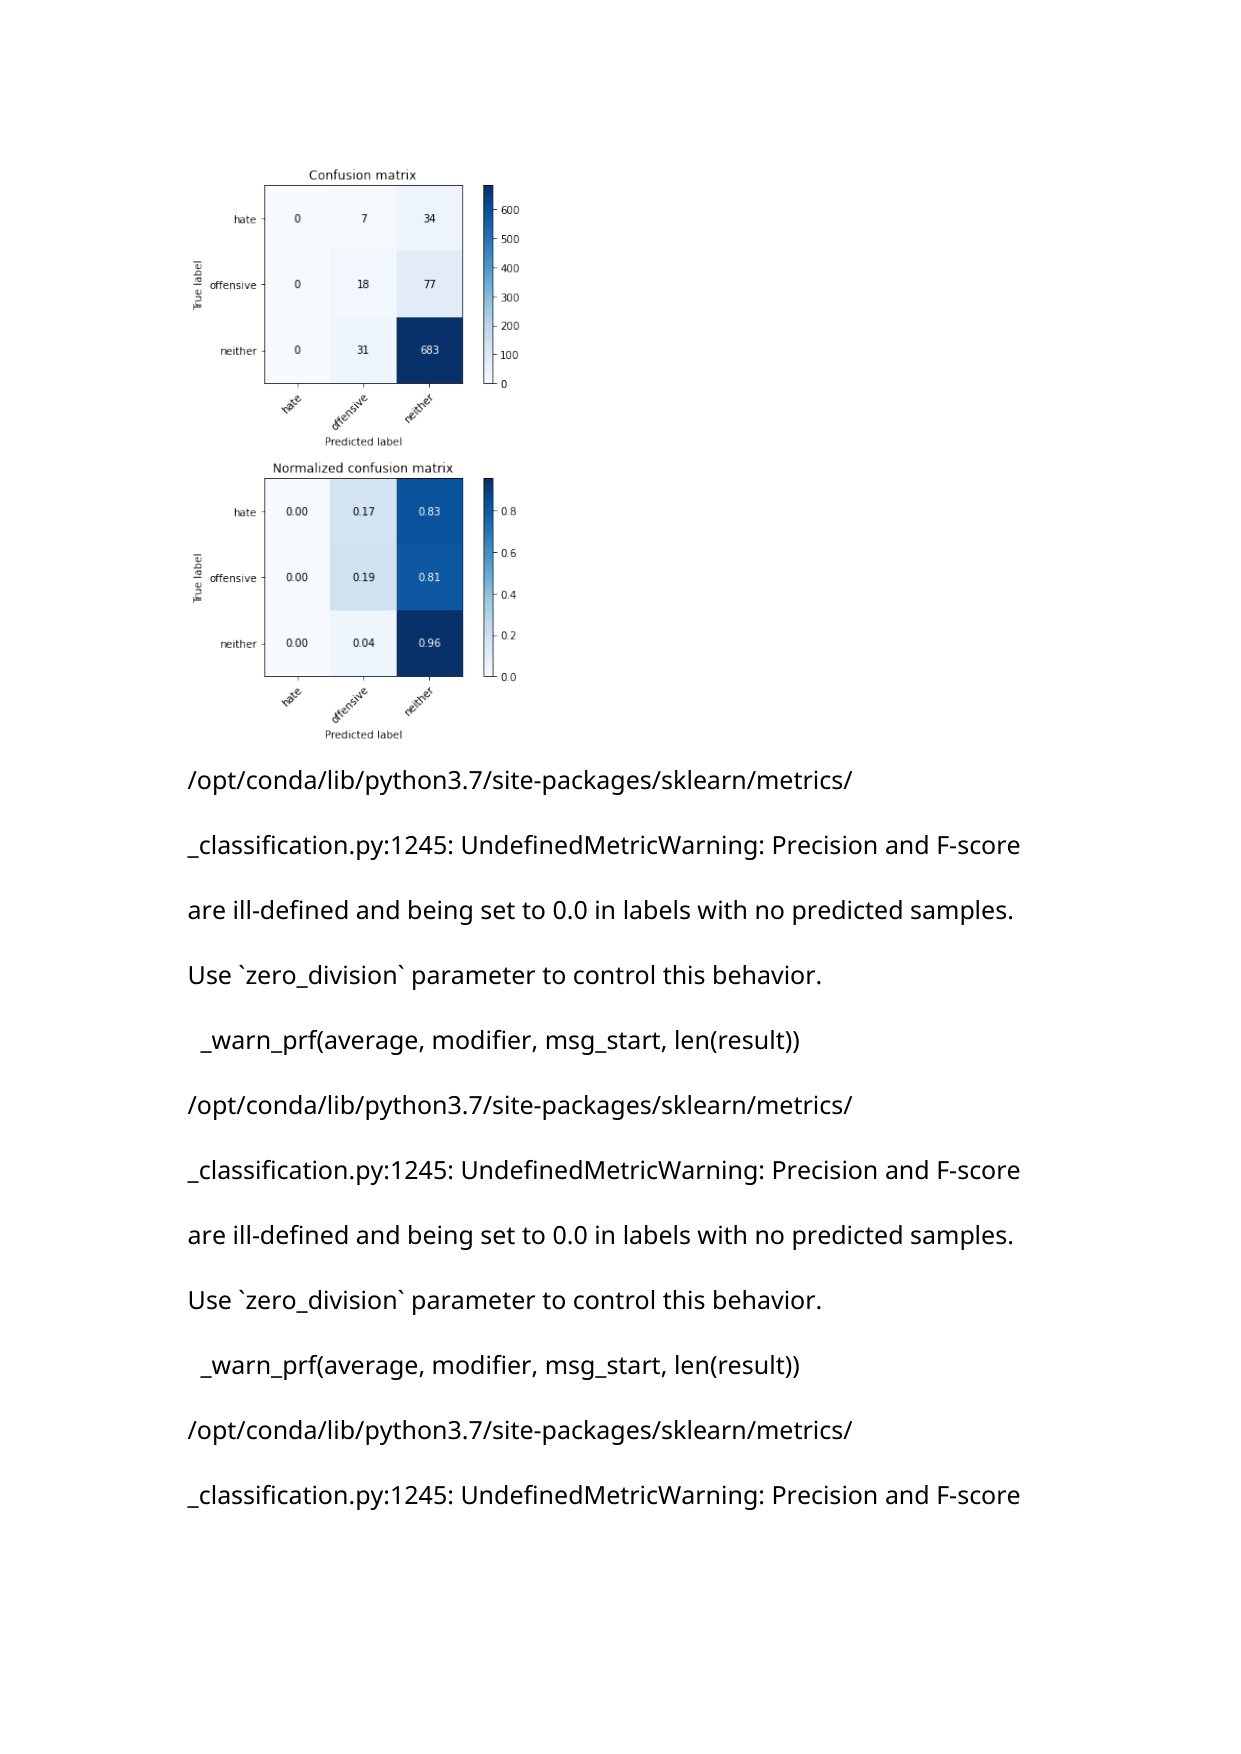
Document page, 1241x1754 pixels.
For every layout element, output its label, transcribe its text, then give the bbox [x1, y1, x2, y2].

picture [187, 455, 524, 747]
text _warn_prf(average, modifier, msg_start, len(result)) [187, 1332, 1053, 1397]
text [187, 1397, 1053, 1527]
picture [187, 162, 527, 454]
text _warn_prf(average, modifier, msg_start, len(result)) [187, 1007, 1053, 1072]
